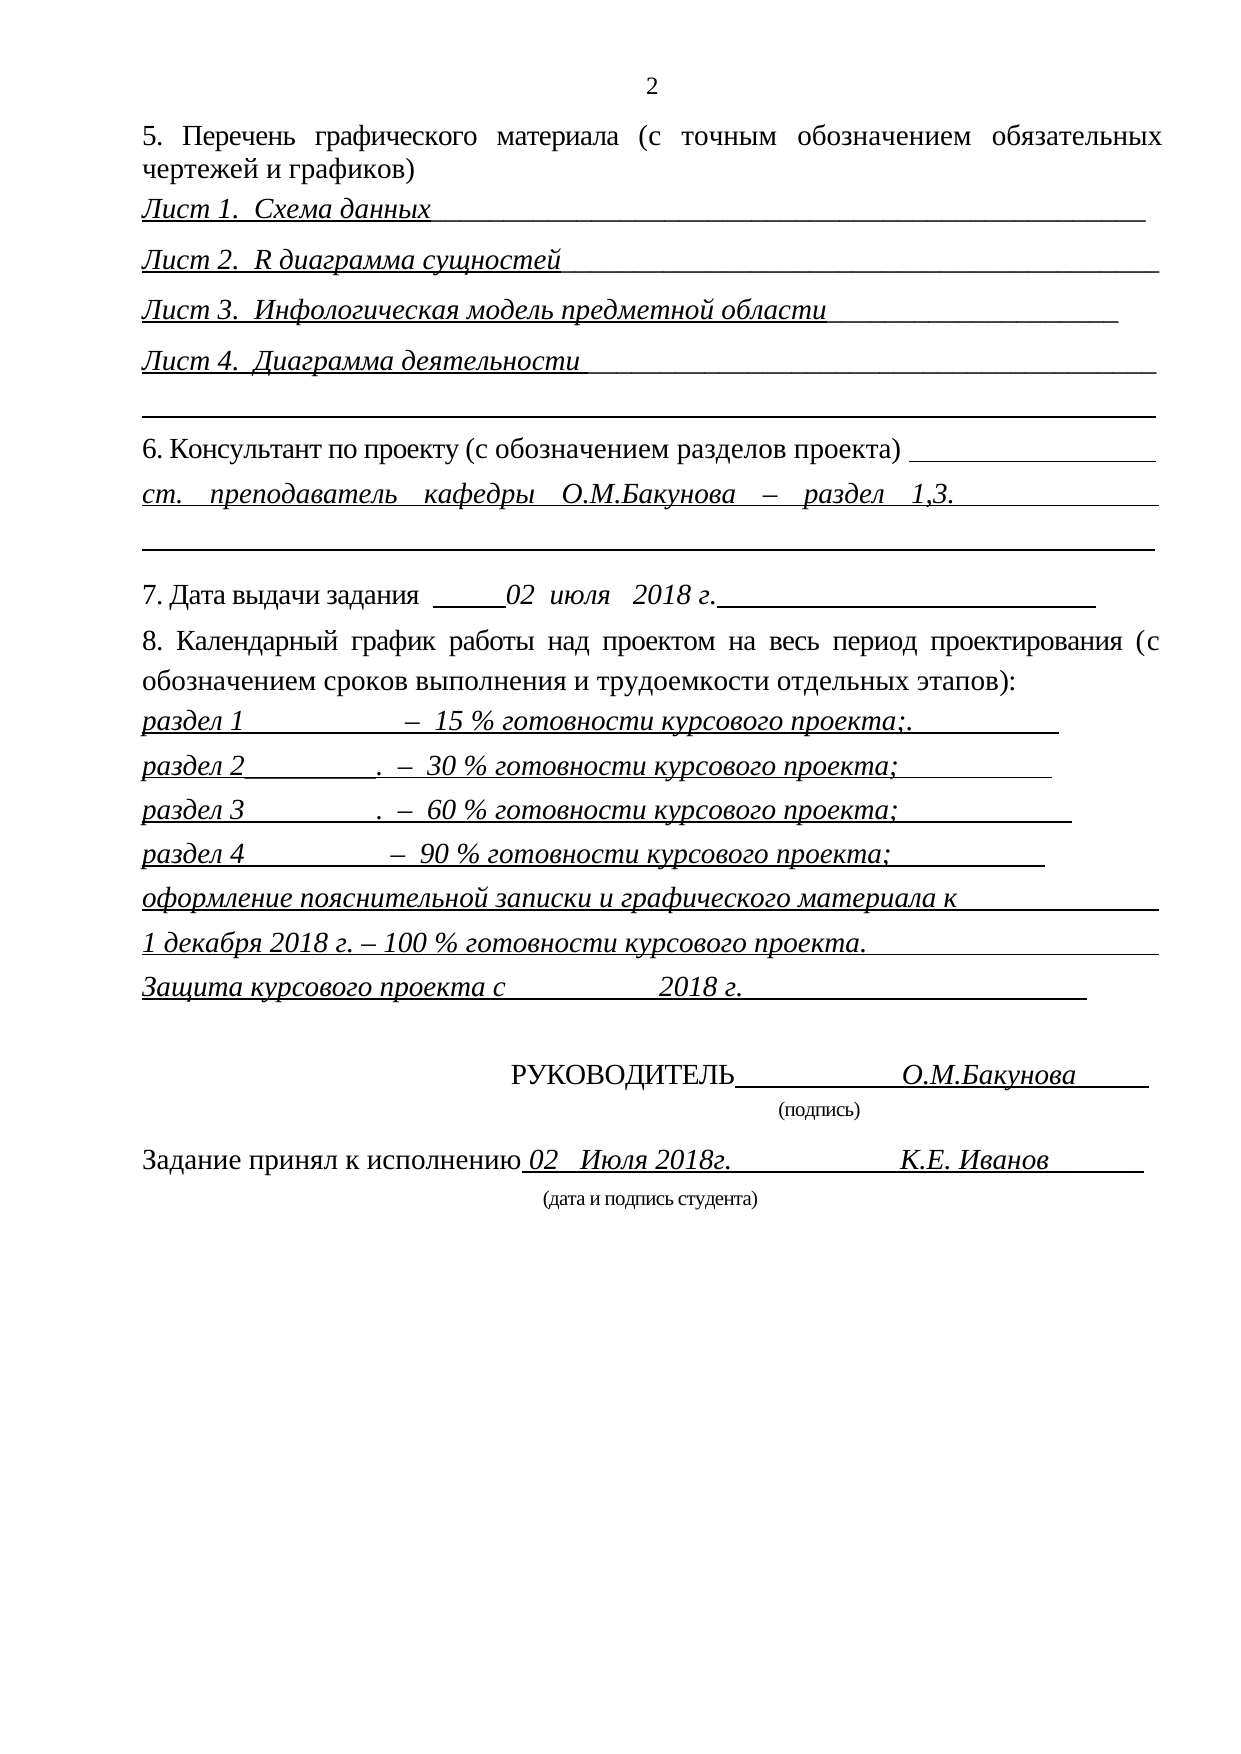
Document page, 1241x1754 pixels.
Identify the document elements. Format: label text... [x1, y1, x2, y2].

text оформление пояснительной записки и графического материала к – –– –,,. ––1 декабря 2018 г. – 100 % готовности курсового проекта. –.––––––––––––– –––– [142, 880, 1159, 909]
text 5. Перечень графического материала (с точным обозначением обязательных чертежей и графиков) [142, 118, 1162, 185]
text раздел 3_________. – 60 % готовности курсового проекта;–––––––– =– [142, 792, 1159, 825]
text Лист 2. R диаграмма сущностей_________________________________________ [142, 242, 1159, 271]
text Защита курсового проекта с __________2018 г.–/–––––––––––––––––– – –– [142, 969, 1159, 1002]
text (подпись) [142, 1102, 1159, 1120]
text ––––––––––––––––––––––––––––––––––––––––––––––––––––––––––––––––––––_. [142, 387, 1159, 421]
text ст. преподаватель кафедры О.М.Бакунова – раздел 1,3.––––––––––––––_____________________________________________________–––––––––––––– –.. [142, 506, 1159, 554]
text раздел 2_________. – 30 % готовности курсового проекта;–––––– ––– [142, 748, 1159, 781]
text 6. Консультант по проекту (с обозначением разделов проекта) ––––––––––––….---- [142, 432, 1159, 465]
text оформление пояснительной записки и графического материала к – –– –,,. ––1 декабря 2018 г. – 100 % готовности курсового проекта. –.––––––––––––– –––– [142, 911, 1159, 954]
text Лист 3. Инфологическая модель предметной области____________________ [142, 292, 1159, 326]
text Лист 1. Схема данных_________________________________________________ [142, 191, 1159, 225]
text Лист 4. Диаграмма деятельности _______________________________________ [142, 343, 1159, 377]
text раздел 4__________– 90 % готовности курсового проекта;–––– –––––.. [142, 836, 1159, 870]
text РУКОВОДИТЕЛЬ––––6В.А.–..–О.М.Бакунова [437, 1057, 1159, 1091]
text ст. преподаватель кафедры О.М.Бакунова – раздел 1,3.––––––––––––––_____________________________________________________–––––––––––––– –.. [142, 476, 1159, 505]
text (дата и подпись студента) [142, 1186, 1159, 1210]
text Задание принял к исполнению 02 Июля 2018г. . __ __–– К.Е. Иванов ____ [142, 1142, 1159, 1175]
text раздел 1___________– 15 % готовности курсового проекта;.––---.–– –– [142, 703, 1159, 737]
text 7. Дата выдачи задания –––––02 июля 2018 г.––––––––––.––––––––––––б – [142, 577, 1162, 610]
text 8. Календарный график работы над проектом на весь период проектирования (с обозначением сроков выполнения и трудоемкости отдельных этапов): [142, 623, 1159, 697]
